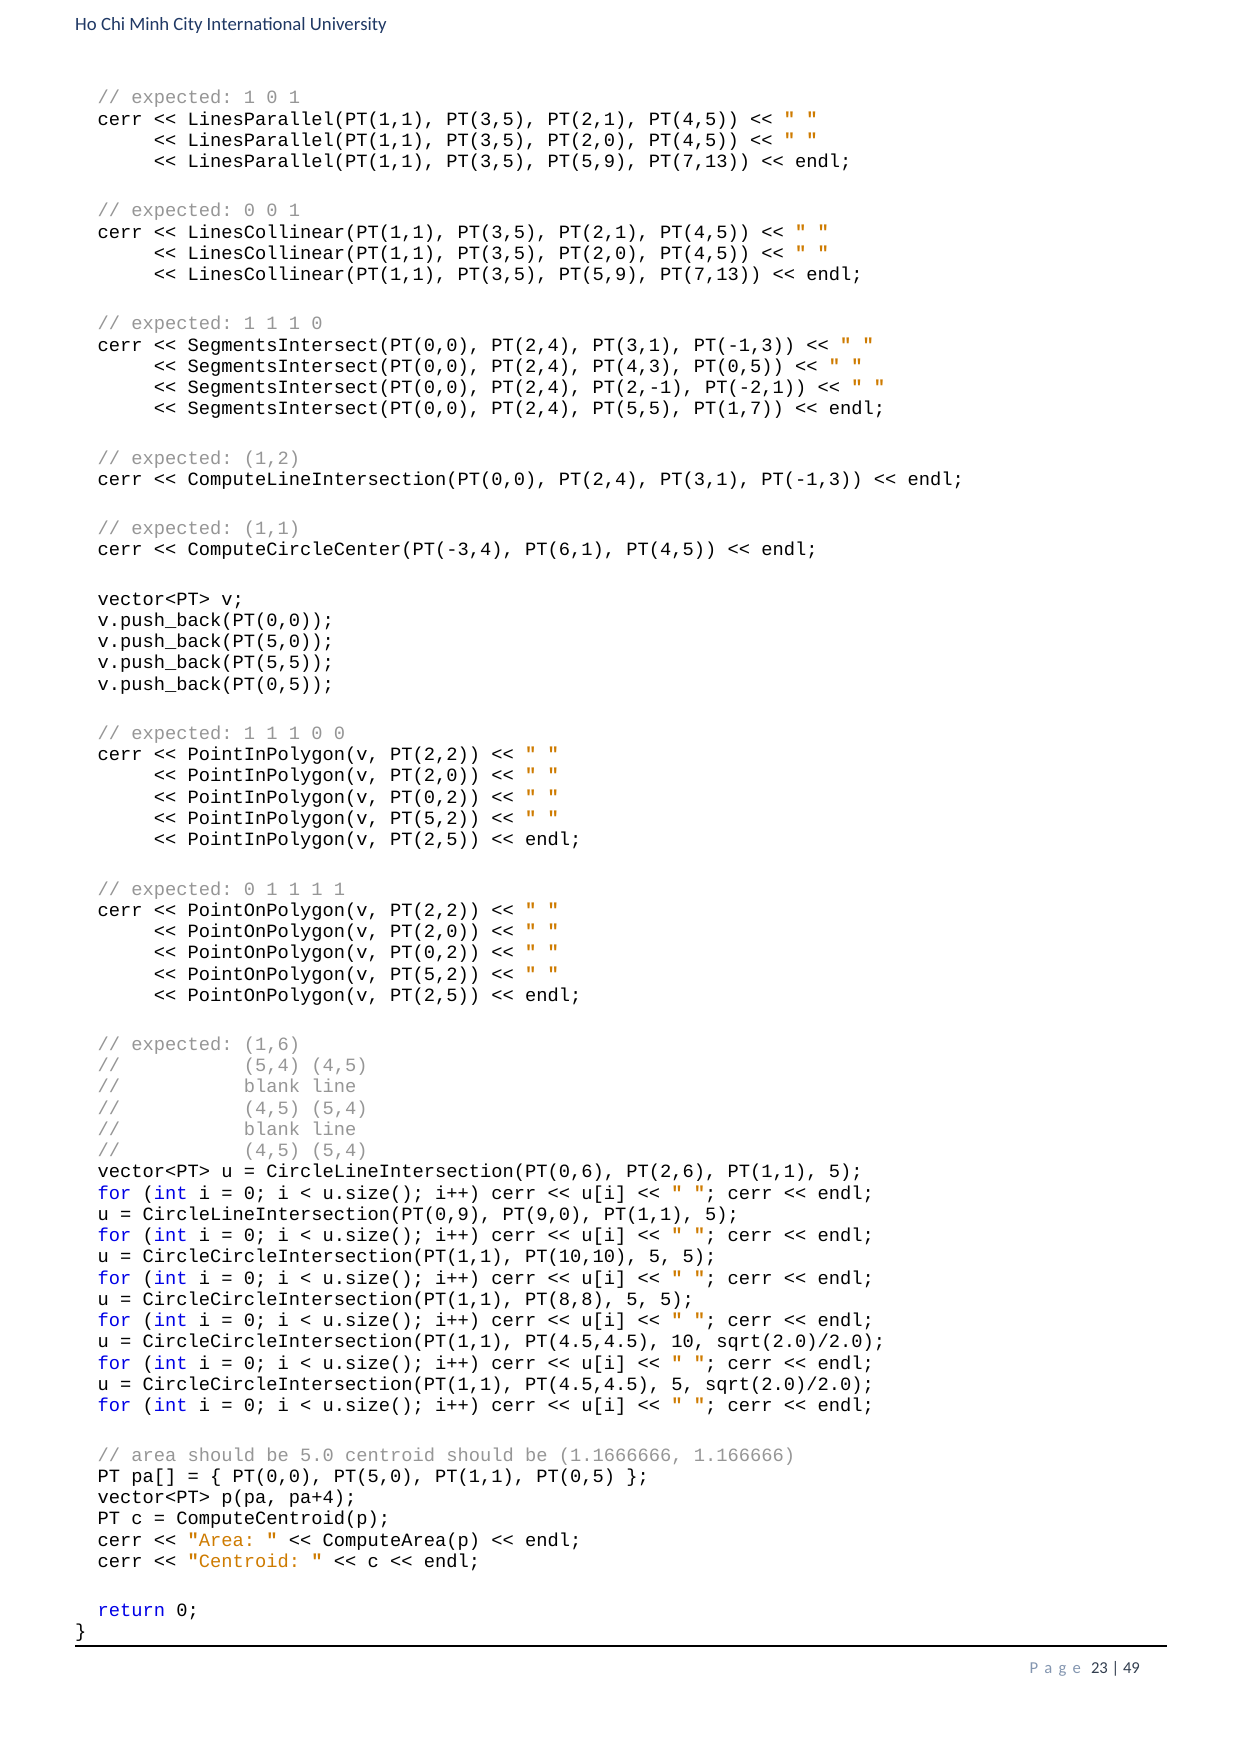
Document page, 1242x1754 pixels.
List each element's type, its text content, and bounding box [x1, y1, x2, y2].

text cerr << ComputeLineIntersection(PT(0,0), PT(2,4), PT(3,1), PT(-1,3)) << endl; [75, 470, 1167, 491]
text for (int i = 0; i < u.size(); i++) cerr << u[i] << " "; cerr << endl; [75, 1183, 1167, 1205]
text return 0; [75, 1601, 1167, 1622]
text u = CircleLineIntersection(PT(0,9), PT(9,0), PT(1,1), 5); [75, 1205, 1167, 1226]
text << SegmentsIntersect(PT(0,0), PT(2,4), PT(4,3), PT(0,5)) << " " [75, 357, 1167, 378]
text << PointInPolygon(v, PT(0,2)) << " " [75, 787, 1167, 809]
text vector<PT> p(pa, pa+4); [75, 1488, 1167, 1509]
text // (4,5) (5,4) [75, 1141, 1167, 1162]
text << PointOnPolygon(v, PT(5,2)) << " " [75, 964, 1167, 986]
text u = CircleCircleIntersection(PT(1,1), PT(8,8), 5, 5); [75, 1290, 1167, 1311]
text vector<PT> u = CircleLineIntersection(PT(0,6), PT(2,6), PT(1,1), 5); [75, 1162, 1167, 1183]
text cerr << LinesParallel(PT(1,1), PT(3,5), PT(2,1), PT(4,5)) << " " [75, 109, 1167, 131]
text // (5,4) (4,5) [75, 1056, 1167, 1077]
text cerr << PointOnPolygon(v, PT(2,2)) << " " [75, 901, 1167, 922]
text cerr << ComputeCircleCenter(PT(-3,4), PT(6,1), PT(4,5)) << endl; [75, 540, 1167, 561]
text // expected: 0 0 1 [75, 201, 1167, 222]
text u = CircleCircleIntersection(PT(1,1), PT(10,10), 5, 5); [75, 1247, 1167, 1268]
text v.push_back(PT(0,0)); [75, 611, 1167, 632]
text << PointInPolygon(v, PT(2,0)) << " " [75, 766, 1167, 787]
text << PointInPolygon(v, PT(2,5)) << endl; [75, 830, 1167, 851]
text vector<PT> v; [75, 589, 1167, 611]
text << PointOnPolygon(v, PT(2,5)) << endl; [75, 986, 1167, 1007]
text // expected: 1 1 1 0 [75, 314, 1167, 335]
text cerr << PointInPolygon(v, PT(2,2)) << " " [75, 745, 1167, 766]
text for (int i = 0; i < u.size(); i++) cerr << u[i] << " "; cerr << endl; [75, 1396, 1167, 1417]
text for (int i = 0; i < u.size(); i++) cerr << u[i] << " "; cerr << endl; [75, 1268, 1167, 1290]
text cerr << "Centroid: " << c << endl; [75, 1552, 1167, 1573]
text << LinesParallel(PT(1,1), PT(3,5), PT(2,0), PT(4,5)) << " " [75, 131, 1167, 152]
text // expected: 1 1 1 0 0 [75, 724, 1167, 745]
text // (4,5) (5,4) [75, 1098, 1167, 1120]
text // expected: 1 0 1 [75, 88, 1167, 109]
text << PointInPolygon(v, PT(5,2)) << " " [75, 809, 1167, 830]
text for (int i = 0; i < u.size(); i++) cerr << u[i] << " "; cerr << endl; [75, 1353, 1167, 1375]
text // expected: (1,6) [75, 1035, 1167, 1056]
text // area should be 5.0 centroid should be (1.1666666, 1.166666) [75, 1445, 1167, 1467]
text u = CircleCircleIntersection(PT(1,1), PT(4.5,4.5), 10, sqrt(2.0)/2.0); [75, 1332, 1167, 1353]
text << PointOnPolygon(v, PT(2,0)) << " " [75, 922, 1167, 943]
text << LinesCollinear(PT(1,1), PT(3,5), PT(5,9), PT(7,13)) << endl; [75, 265, 1167, 286]
text cerr << LinesCollinear(PT(1,1), PT(3,5), PT(2,1), PT(4,5)) << " " [75, 222, 1167, 244]
text // expected: (1,1) [75, 519, 1167, 540]
text PT c = ComputeCentroid(p); [75, 1509, 1167, 1530]
text PT pa[] = { PT(0,0), PT(5,0), PT(1,1), PT(0,5) }; [75, 1467, 1167, 1488]
text << LinesParallel(PT(1,1), PT(3,5), PT(5,9), PT(7,13)) << endl; [75, 152, 1167, 173]
text for (int i = 0; i < u.size(); i++) cerr << u[i] << " "; cerr << endl; [75, 1226, 1167, 1247]
text // blank line [75, 1120, 1167, 1141]
text cerr << SegmentsIntersect(PT(0,0), PT(2,4), PT(3,1), PT(-1,3)) << " " [75, 335, 1167, 357]
text << SegmentsIntersect(PT(0,0), PT(2,4), PT(2,-1), PT(-2,1)) << " " [75, 378, 1167, 399]
text v.push_back(PT(0,5)); [75, 674, 1167, 696]
text << LinesCollinear(PT(1,1), PT(3,5), PT(2,0), PT(4,5)) << " " [75, 244, 1167, 265]
text // blank line [75, 1077, 1167, 1098]
text << PointOnPolygon(v, PT(0,2)) << " " [75, 943, 1167, 964]
text // expected: (1,2) [75, 448, 1167, 470]
text u = CircleCircleIntersection(PT(1,1), PT(4.5,4.5), 5, sqrt(2.0)/2.0); [75, 1375, 1167, 1396]
text // expected: 0 1 1 1 1 [75, 879, 1167, 901]
text for (int i = 0; i < u.size(); i++) cerr << u[i] << " "; cerr << endl; [75, 1311, 1167, 1332]
text } [75, 1622, 1167, 1645]
text cerr << "Area: " << ComputeArea(p) << endl; [75, 1530, 1167, 1552]
text << SegmentsIntersect(PT(0,0), PT(2,4), PT(5,5), PT(1,7)) << endl; [75, 399, 1167, 420]
text v.push_back(PT(5,0)); [75, 632, 1167, 653]
text v.push_back(PT(5,5)); [75, 653, 1167, 674]
